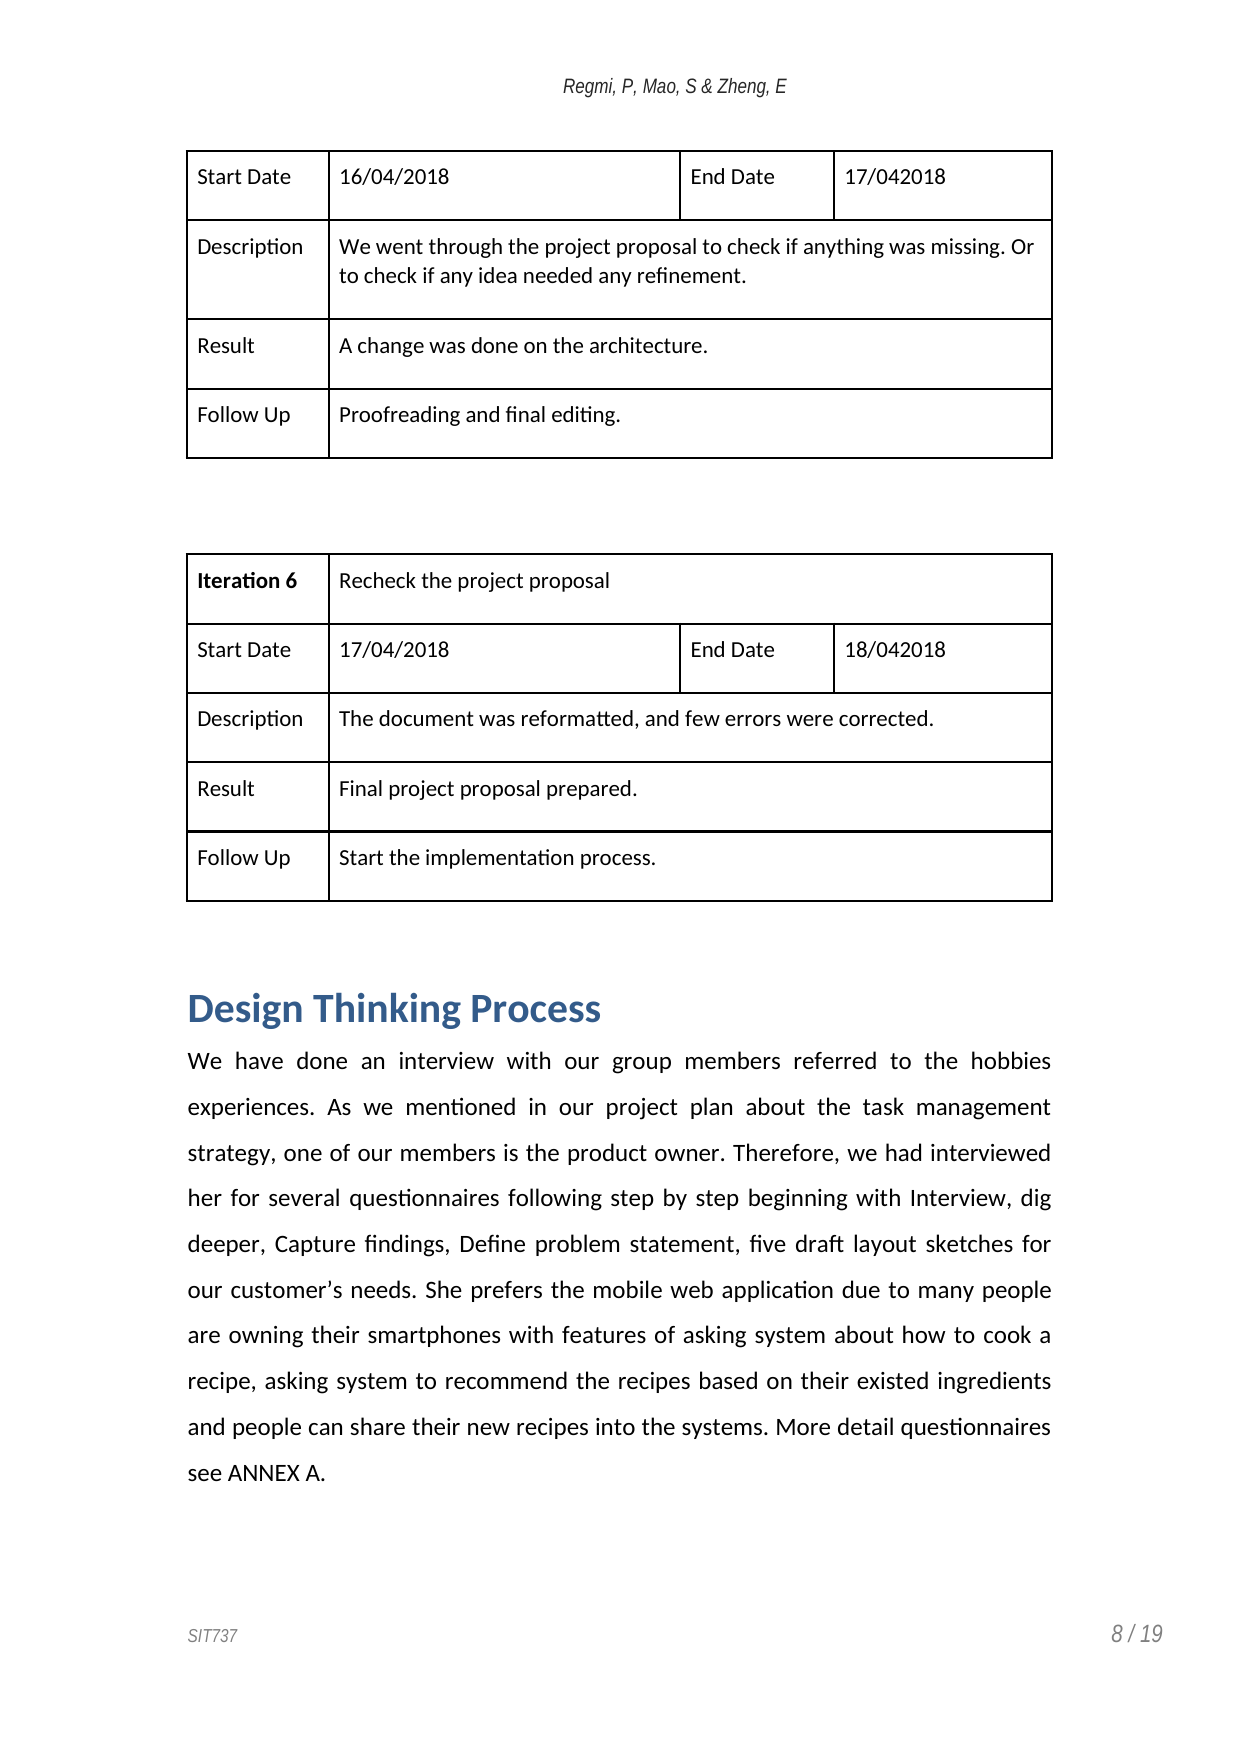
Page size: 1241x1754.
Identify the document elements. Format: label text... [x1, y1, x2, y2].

table_cell Result [188, 320, 328, 387]
table_cell Start the implementation process. [330, 833, 1051, 900]
table_cell Description [188, 221, 328, 318]
table_cell A change was done on the architecture. [330, 320, 1051, 387]
table_cell Follow Up [188, 833, 328, 900]
table_cell Description [188, 694, 328, 761]
table_cell We went through the project proposal to check if anything was missing. Or to check if any idea needed any refinement. [330, 221, 1051, 318]
subtitle Design Thinking Process [187, 982, 1053, 1033]
table_cell Final project proposal prepared. [330, 763, 1051, 830]
table_cell 16/04/2018 [330, 152, 679, 219]
table_cell 17/042018 [835, 152, 1051, 219]
table_header Iteration 6 [188, 555, 328, 623]
table_cell Result [188, 763, 328, 830]
table_cell End Date [681, 625, 833, 692]
text We have done an interview with our group members referred to the hobbies experiences. As we mentioned in our project plan about the task management strategy, one of our members is the product owner. Therefore, we had interviewed her for several questionnaires following step by step beginning with Interview, dig deeper, Capture findings, Define problem statement, five draft layout sketches for our customer’s needs. She prefers the mobile web application due to many people are owning their smartphones with features of asking system about how to cook a recipe, asking system to recommend the recipes based on their existed ingredients and people can share their new recipes into the systems. More detail questionnaires see ANNEX A. [187, 1045, 1053, 1487]
table_cell Start Date [188, 152, 328, 219]
table_cell Proofreading and final editing. [330, 390, 1051, 457]
table_cell The document was reformatted, and few errors were corrected. [330, 694, 1051, 761]
table_header Recheck the project proposal [330, 555, 1051, 623]
table_cell 17/04/2018 [330, 625, 679, 692]
table_cell 18/042018 [835, 625, 1051, 692]
table_cell Start Date [188, 625, 328, 692]
table_cell End Date [681, 152, 833, 219]
table_cell Follow Up [188, 390, 328, 457]
